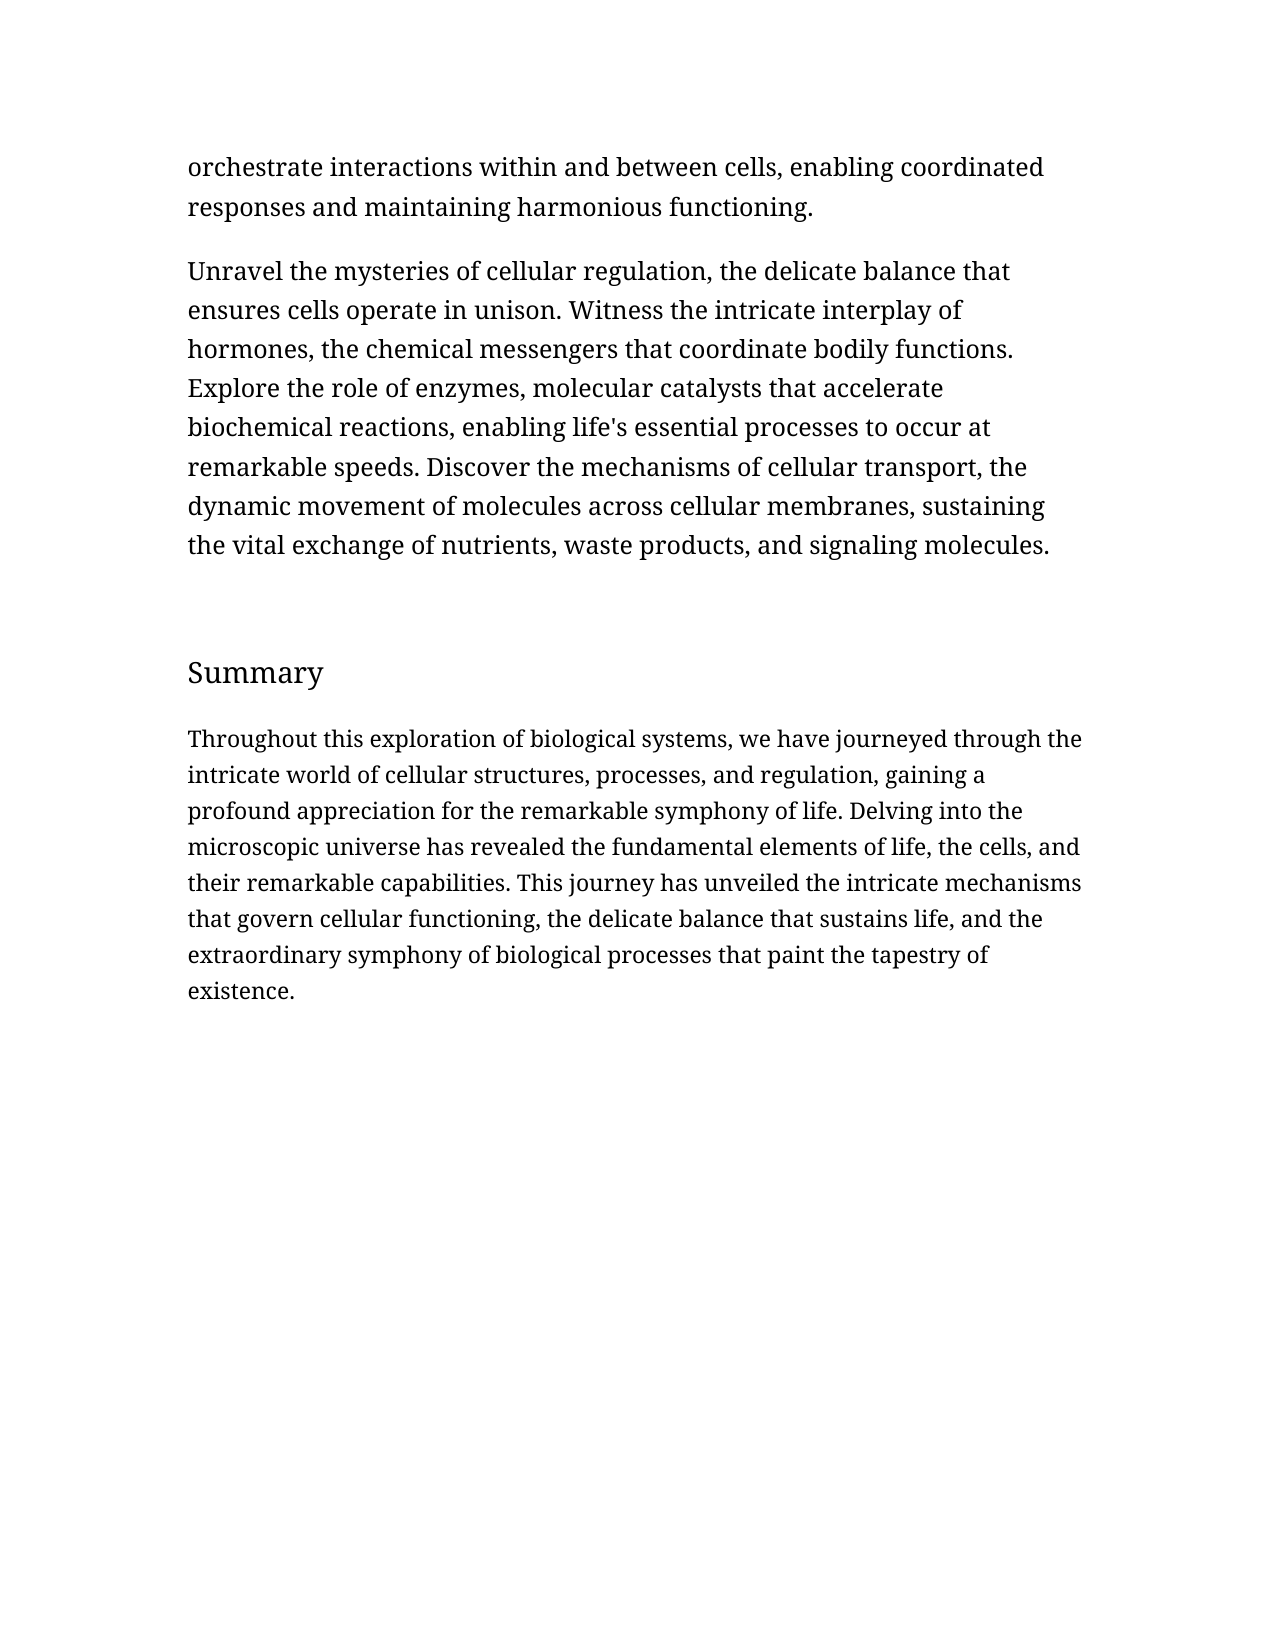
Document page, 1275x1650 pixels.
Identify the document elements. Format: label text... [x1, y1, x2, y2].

text Summary [187, 653, 1087, 692]
text Throughout this exploration of biological systems, we have journeyed through the intricate world of cellular structures, processes, and regulation, gaining a profound appreciation for the remarkable symphony of life. Delving into the microscopic universe has revealed the fundamental elements of life, the cells, and their remarkable capabilities. This journey has unveiled the intricate mechanisms that govern cellular functioning, the delicate balance that sustains life, and the extraordinary symphony of biological processes that paint the tapestry of existence. [187, 723, 1087, 1006]
text Unravel the mysteries of cellular regulation, the delicate balance that ensures cells operate in unison. Witness the intricate interplay of hormones, the chemical messengers that coordinate bodily functions. Explore the role of enzymes, molecular catalysts that accelerate biochemical reactions, enabling life's essential processes to occur at remarkable speeds. Discover the mechanisms of cellular transport, the dynamic movement of molecules across cellular membranes, sustaining the vital exchange of nutrients, waste products, and signaling molecules. [187, 253, 1087, 562]
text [187, 150, 1087, 223]
